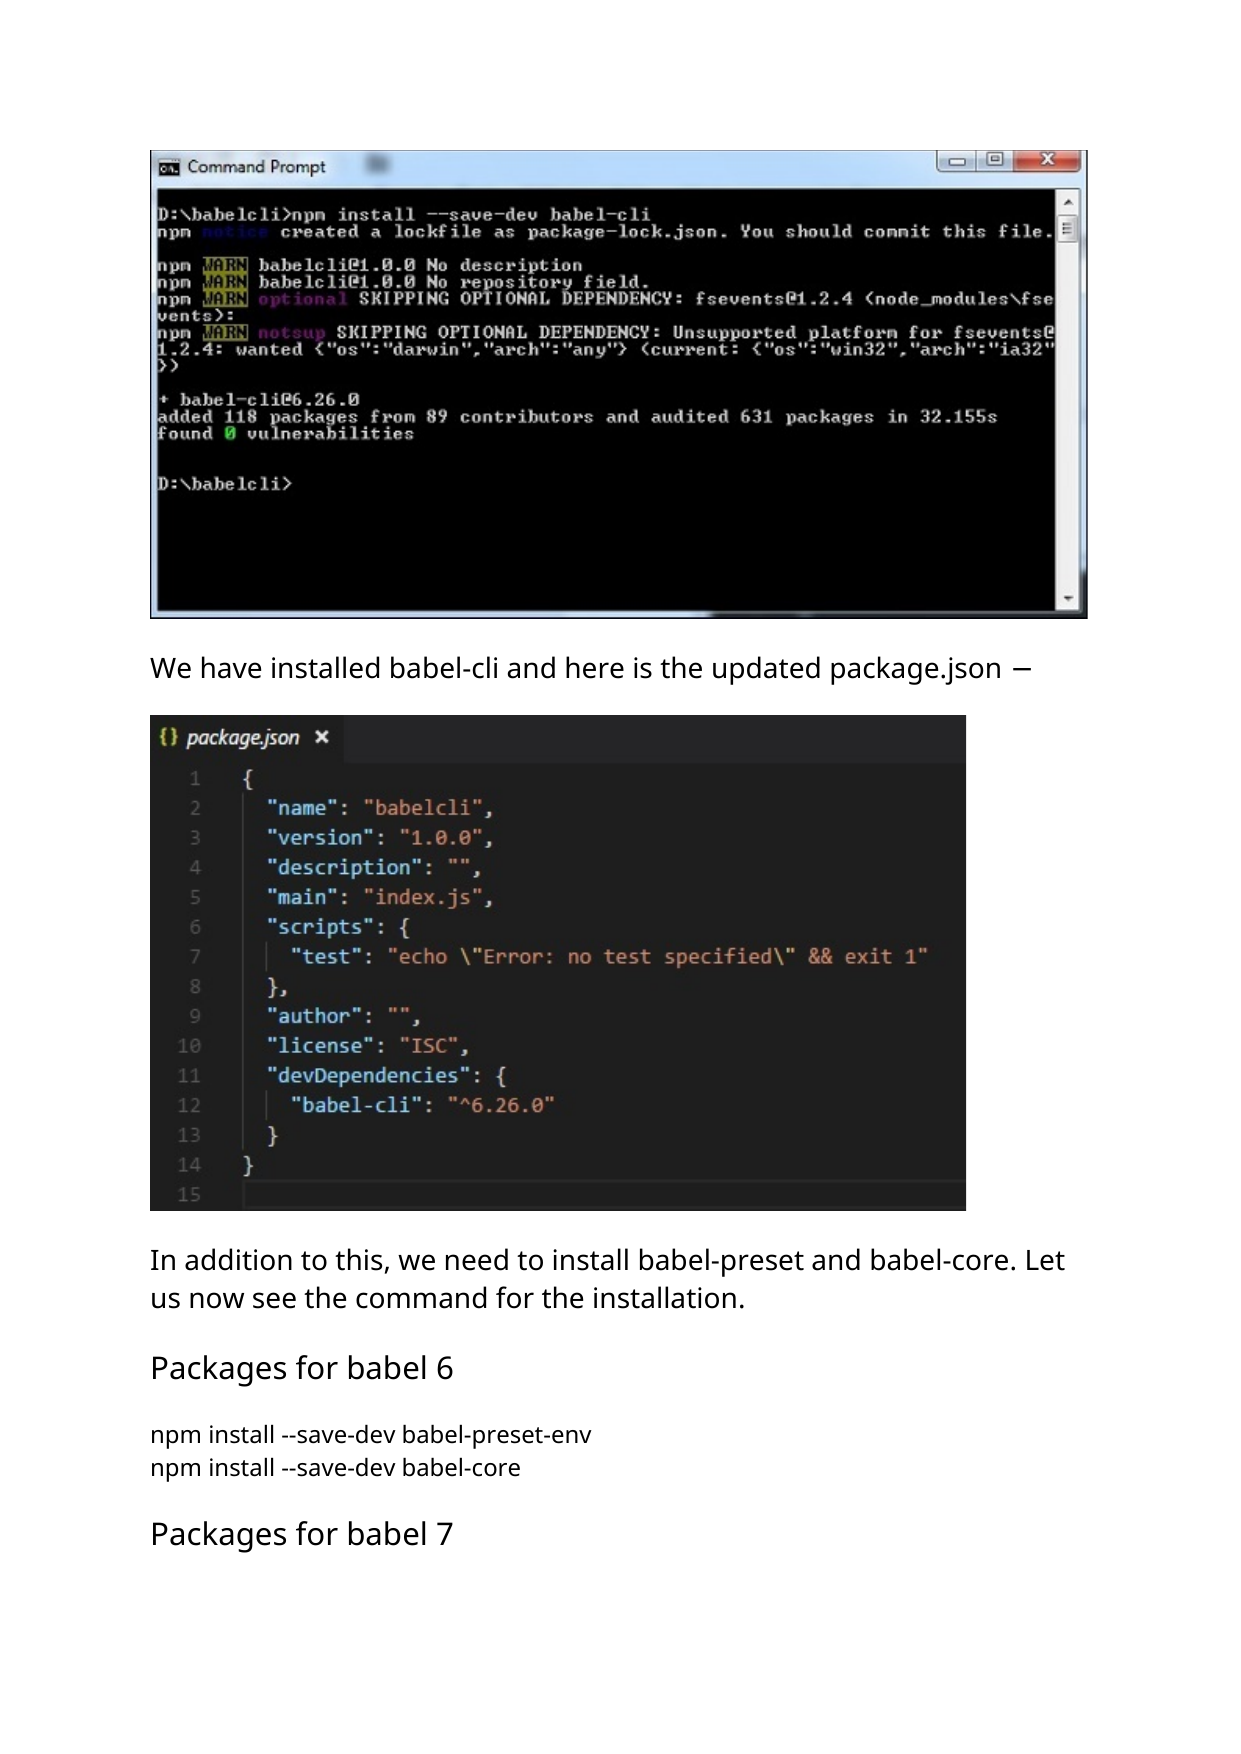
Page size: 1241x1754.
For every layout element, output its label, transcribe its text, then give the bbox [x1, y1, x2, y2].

text npm install --save-dev babel-core [150, 1450, 1090, 1483]
text npm install --save-dev babel-preset-env [150, 1418, 1090, 1450]
text Packages for babel 7 [150, 1512, 1090, 1555]
text We have installed babel-cli and here is the updated package.json − [150, 648, 1090, 686]
text In addition to this, we need to install babel-preset and babel-core. Let us now see the command for the installation. [150, 1240, 1090, 1317]
text Packages for babel 6 [150, 1346, 1090, 1388]
picture [150, 715, 967, 1211]
picture [150, 150, 1088, 619]
